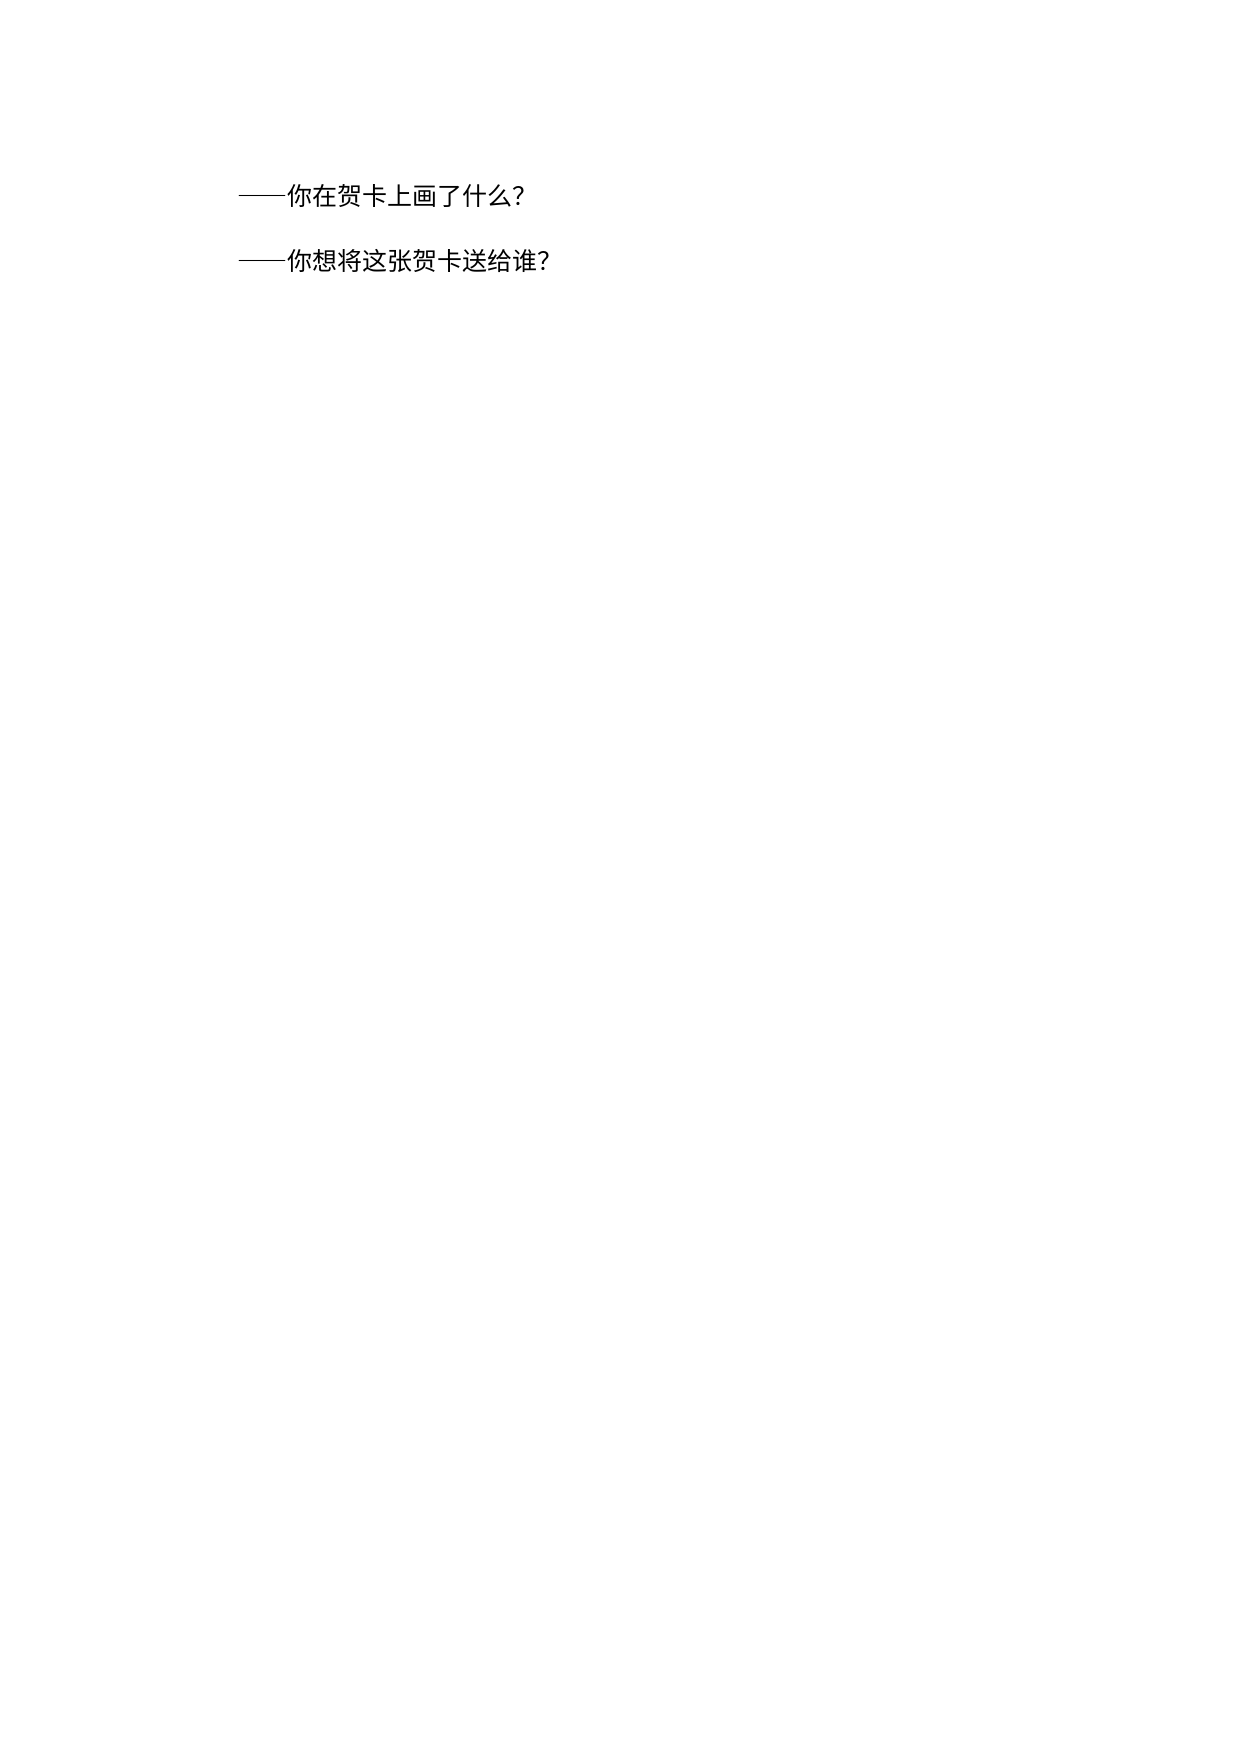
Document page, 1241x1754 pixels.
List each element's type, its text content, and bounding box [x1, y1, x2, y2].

text ——你在贺卡上画了什么？ [187, 162, 1053, 227]
text ——你想将这张贺卡送给谁？ [187, 227, 1053, 292]
